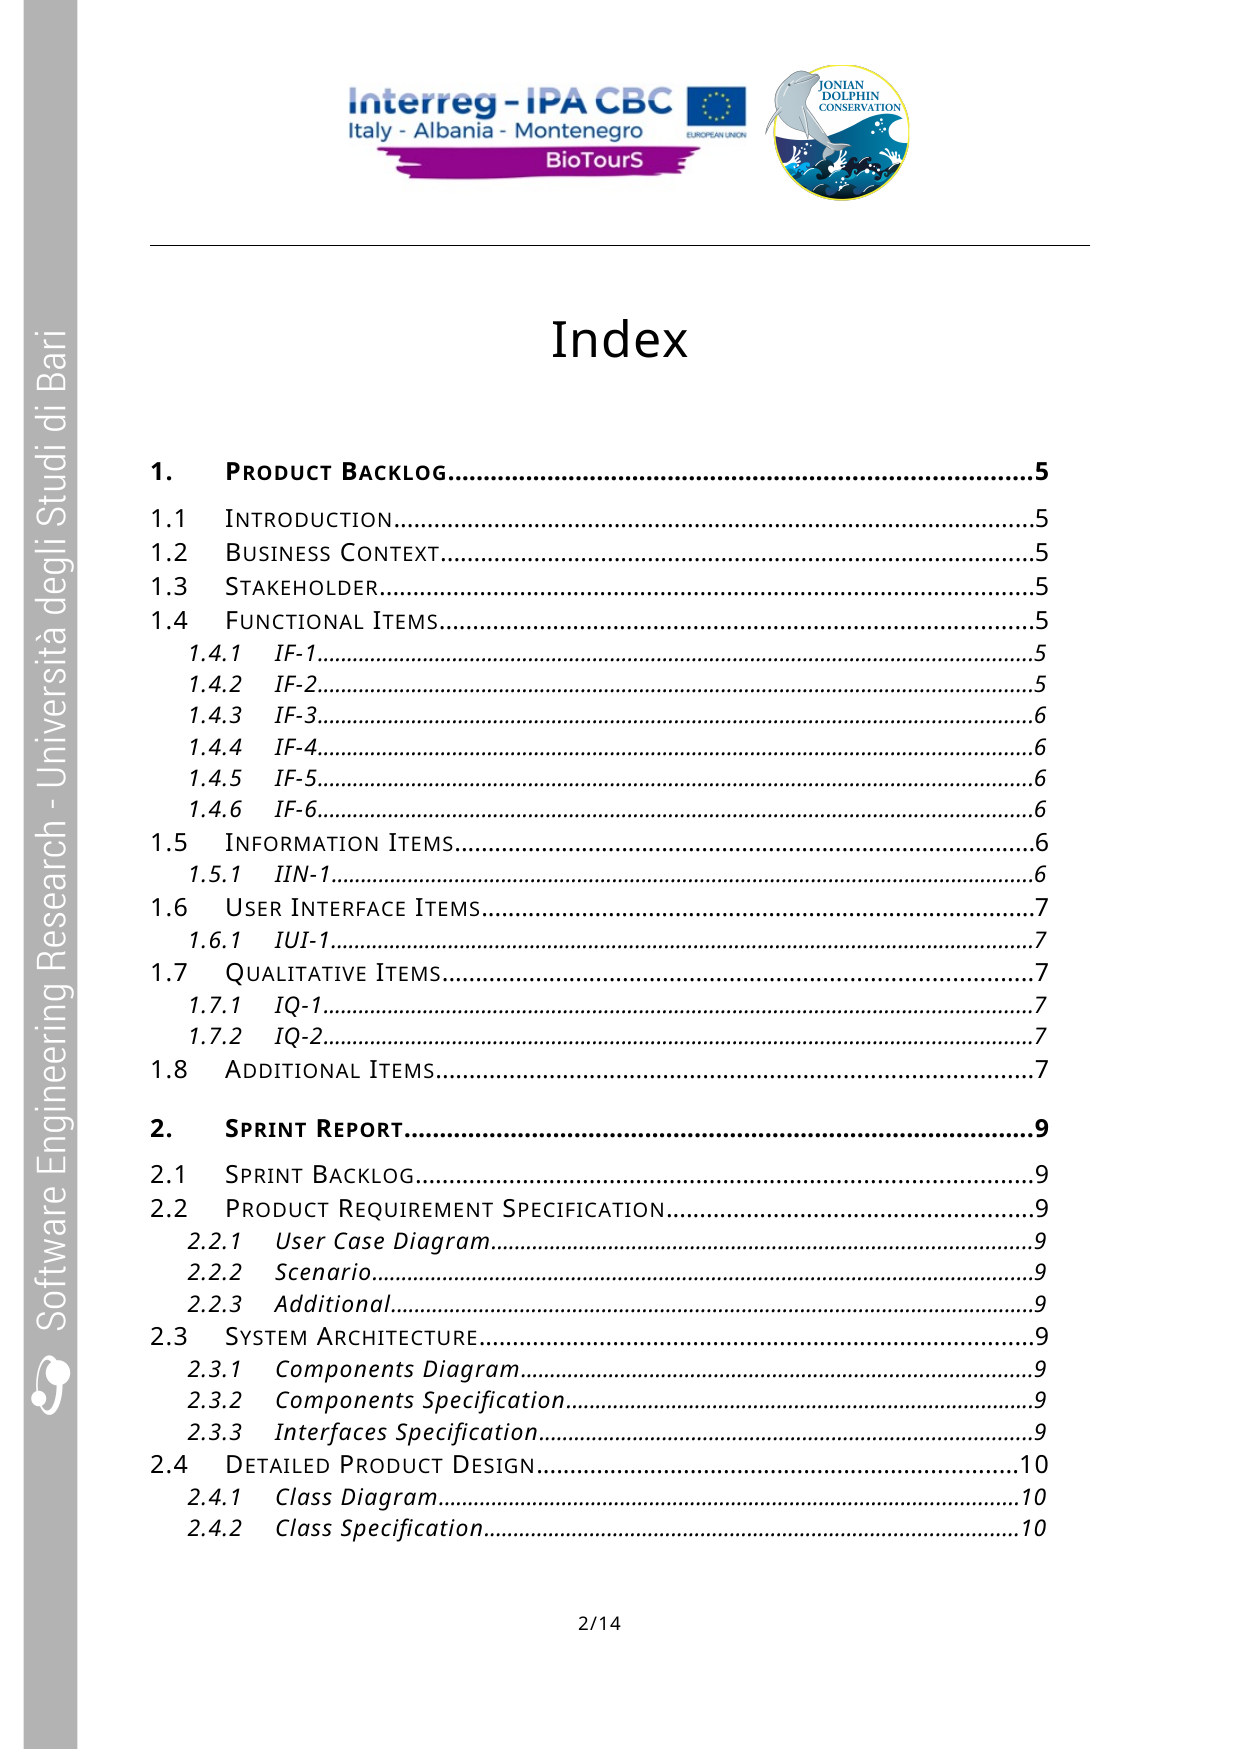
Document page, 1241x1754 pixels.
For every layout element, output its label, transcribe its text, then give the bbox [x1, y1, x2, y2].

picture [23, 0, 78, 1749]
text Index [150, 304, 1090, 372]
picture [330, 65, 910, 201]
